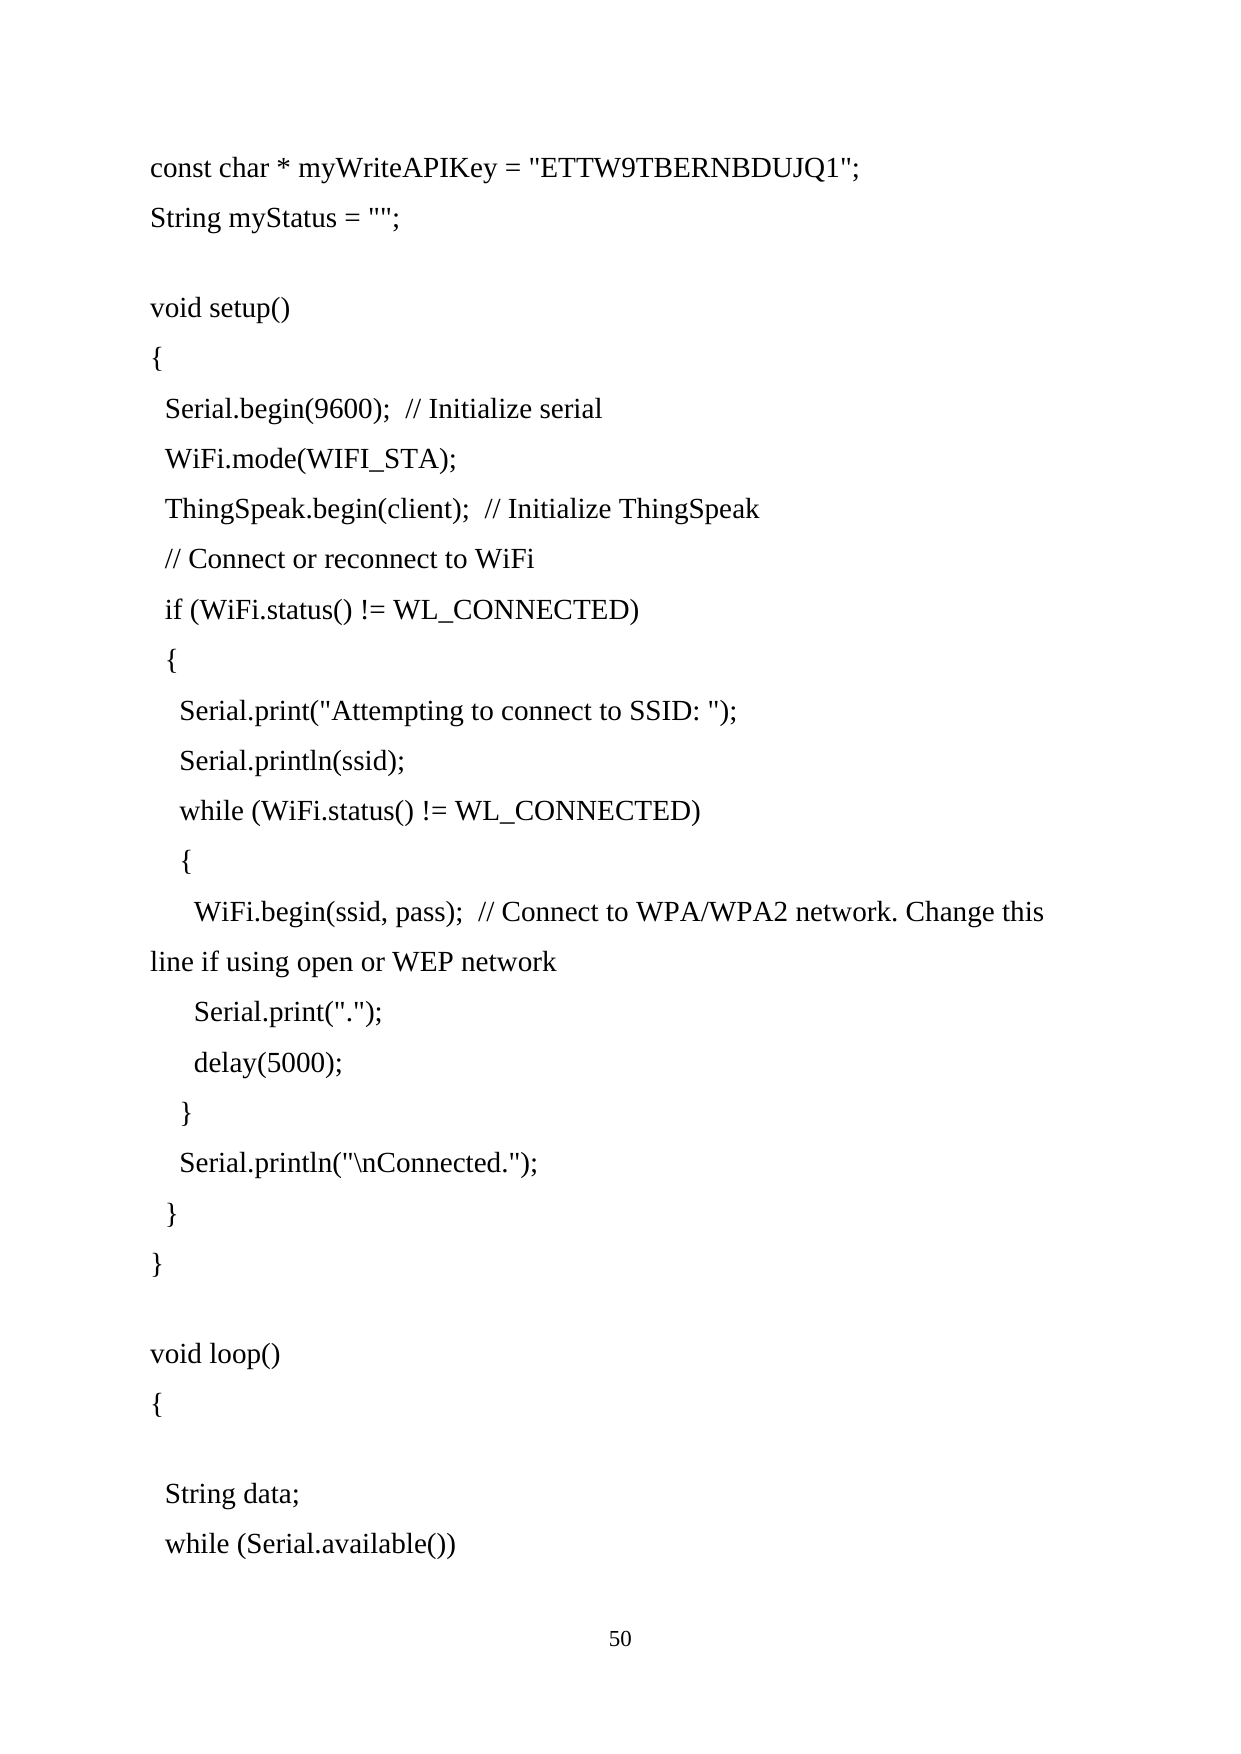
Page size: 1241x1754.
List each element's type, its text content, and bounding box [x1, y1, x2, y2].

text { [150, 340, 1090, 374]
text WiFi.begin(ssid, pass); // Connect to WPA/WPA2 network. Change this line if using open or WEP network [150, 894, 1090, 978]
text while (Serial.available()) [150, 1526, 1090, 1560]
text if (WiFi.status() != WL_CONNECTED) [150, 592, 1090, 626]
text ThingSpeak.begin(client); // Initialize ThingSpeak [150, 491, 1090, 525]
text String data; [150, 1476, 1090, 1509]
text void loop() [150, 1336, 1090, 1369]
text void setup() [150, 290, 1090, 324]
text while (WiFi.status() != WL_CONNECTED) [150, 793, 1090, 827]
text Serial.print("."); [150, 994, 1090, 1028]
text delay(5000); [150, 1045, 1090, 1078]
text } [150, 1095, 1090, 1129]
text { [150, 1386, 1090, 1420]
text } [150, 1196, 1090, 1229]
text WiFi.mode(WIFI_STA); [150, 441, 1090, 474]
text // Connect or reconnect to WiFi [150, 542, 1090, 575]
text Serial.println("\nConnected."); [150, 1145, 1090, 1179]
text Serial.begin(9600); // Initialize serial [150, 391, 1090, 424]
text String myStatus = ""; [150, 200, 1090, 234]
text Serial.println(ssid); [150, 743, 1090, 776]
text } [150, 1246, 1090, 1279]
text { [150, 843, 1090, 877]
text Serial.print("Attempting to connect to SSID: "); [150, 693, 1090, 726]
text const char * myWriteAPIKey = "ETTW9TBERNBDUJQ1"; [150, 150, 1090, 183]
text { [150, 642, 1090, 676]
